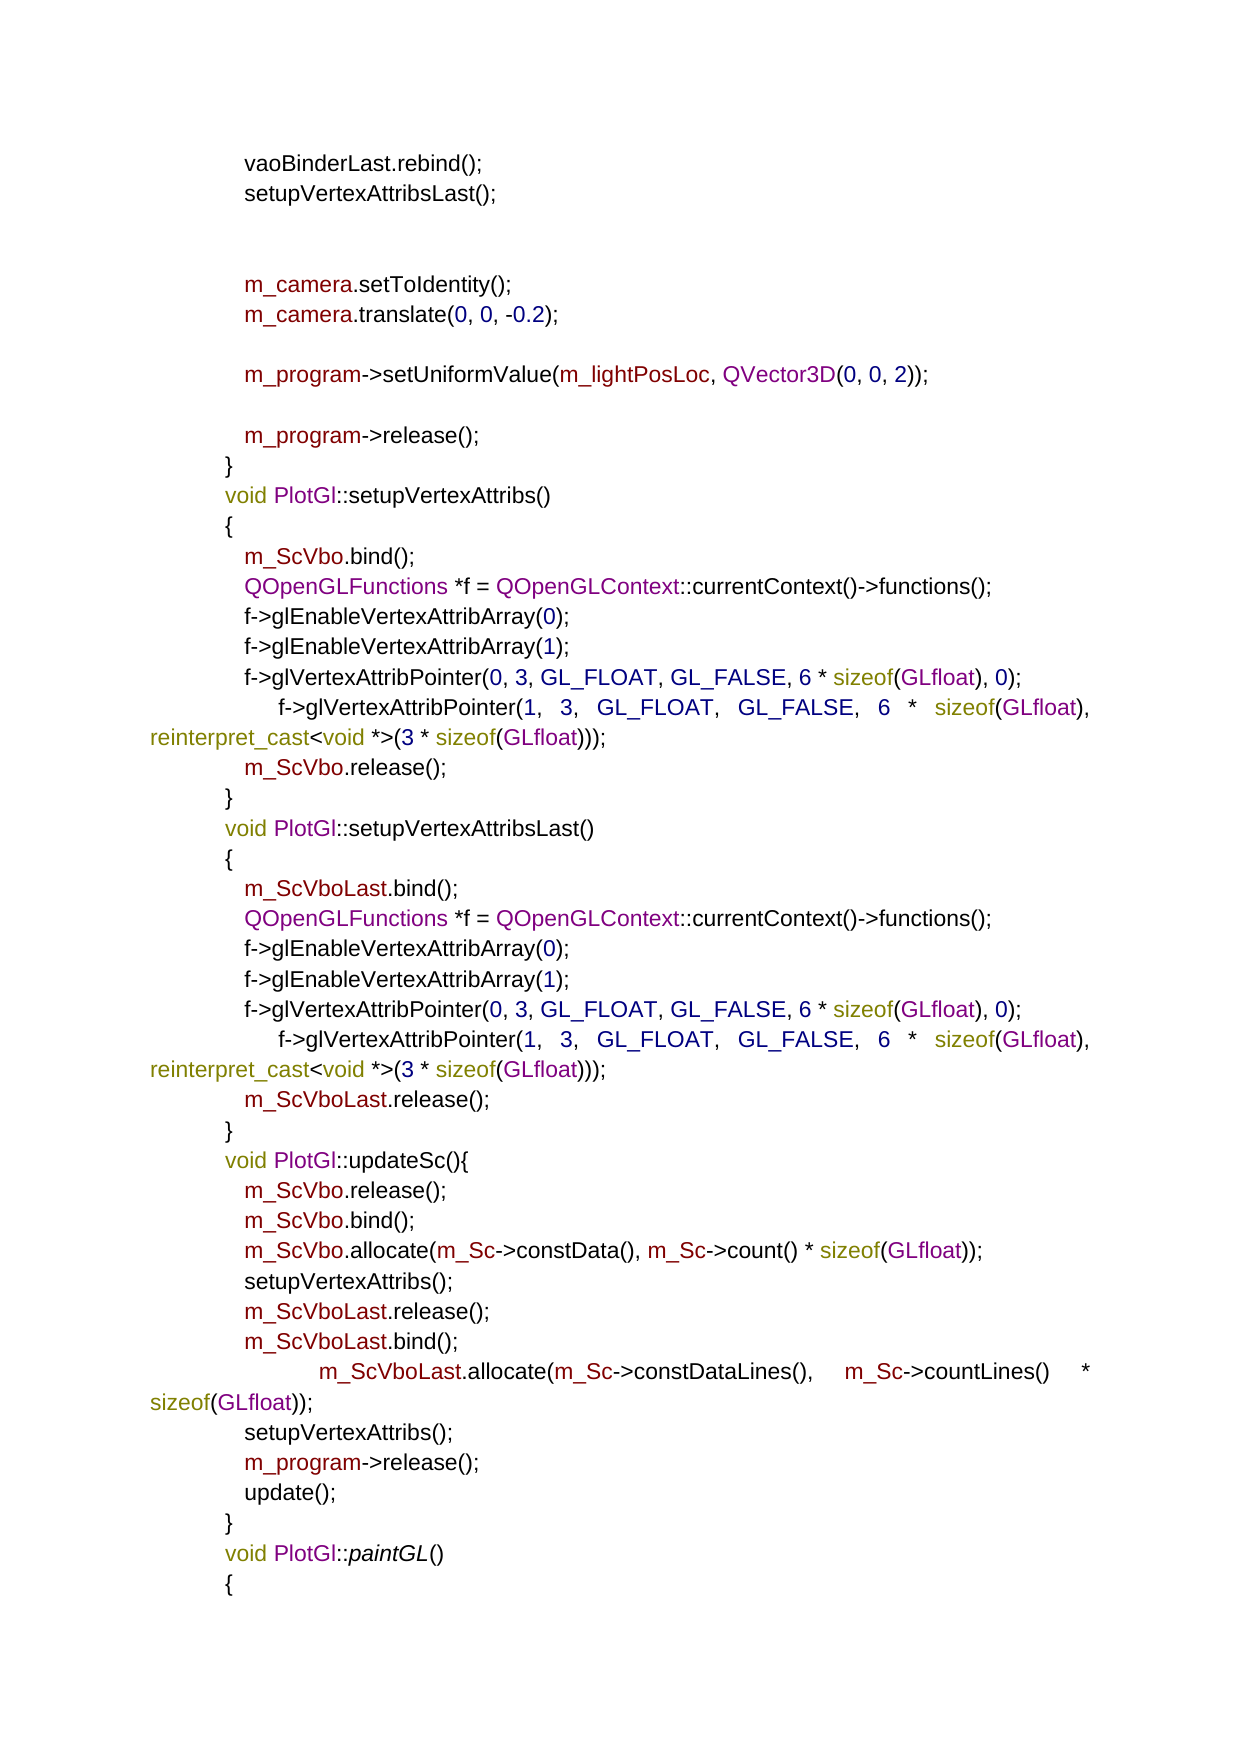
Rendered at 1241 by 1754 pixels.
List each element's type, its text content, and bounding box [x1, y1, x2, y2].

text f->glEnableVertexAttribArray(1); [150, 633, 1090, 660]
text m_ScVbo.release(); [150, 754, 1090, 781]
text { [150, 1570, 1090, 1596]
text m_ScVboLast.bind(); [150, 875, 1090, 901]
text f->glVertexAttribPointer(0, 3, GL_FLOAT, GL_FALSE, 6 * sizeof(GLfloat), 0); [150, 996, 1090, 1022]
text void PlotGl::paintGL() [150, 1539, 1090, 1566]
text QOpenGLFunctions *f = QOpenGLContext::currentContext()->functions(); [150, 905, 1090, 932]
text m_ScVbo.release(); [150, 1177, 1090, 1203]
text f->glEnableVertexAttribArray(0); [150, 935, 1090, 962]
text setupVertexAttribs(); [150, 1419, 1090, 1445]
text m_ScVboLast.allocate(m_Sc->constDataLines(), m_Sc->countLines() * sizeof(GLfloat)); [150, 1358, 1090, 1415]
text m_ScVbo.bind(); [150, 1207, 1090, 1234]
text m_ScVbo.bind(); [150, 543, 1090, 569]
text setupVertexAttribsLast(); [150, 180, 1090, 207]
text update(); [150, 1479, 1090, 1506]
text setupVertexAttribs(); [150, 1268, 1090, 1294]
text void PlotGl::updateSc(){ [150, 1147, 1090, 1173]
text f->glVertexAttribPointer(1, 3, GL_FLOAT, GL_FALSE, 6 * sizeof(GLfloat), reinterpret_cast<void *>(3 * sizeof(GLfloat))); [150, 1026, 1090, 1083]
text f->glVertexAttribPointer(1, 3, GL_FLOAT, GL_FALSE, 6 * sizeof(GLfloat), reinterpret_cast<void *>(3 * sizeof(GLfloat))); [150, 694, 1090, 750]
text f->glVertexAttribPointer(0, 3, GL_FLOAT, GL_FALSE, 6 * sizeof(GLfloat), 0); [150, 663, 1090, 690]
text m_program->release(); [150, 422, 1090, 448]
text m_ScVbo.allocate(m_Sc->constData(), m_Sc->count() * sizeof(GLfloat)); [150, 1237, 1090, 1264]
text m_ScVboLast.release(); [150, 1086, 1090, 1113]
text { [150, 845, 1090, 871]
text { [150, 512, 1090, 539]
text vaoBinderLast.rebind(); [150, 150, 1090, 176]
text } [150, 452, 1090, 478]
text } [150, 1509, 1090, 1536]
text f->glEnableVertexAttribArray(1); [150, 966, 1090, 992]
text m_ScVboLast.release(); [150, 1298, 1090, 1324]
text f->glEnableVertexAttribArray(0); [150, 603, 1090, 629]
text m_ScVboLast.bind(); [150, 1328, 1090, 1354]
text void PlotGl::setupVertexAttribsLast() [150, 814, 1090, 841]
text m_camera.translate(0, 0, -0.2); [150, 301, 1090, 327]
text m_program->release(); [150, 1449, 1090, 1475]
text QOpenGLFunctions *f = QOpenGLContext::currentContext()->functions(); [150, 573, 1090, 599]
text void PlotGl::setupVertexAttribs() [150, 482, 1090, 509]
text } [150, 1117, 1090, 1143]
text } [150, 784, 1090, 811]
text m_program->setUniformValue(m_lightPosLoc, QVector3D(0, 0, 2)); [150, 361, 1090, 388]
text m_camera.setToIdentity(); [150, 271, 1090, 297]
